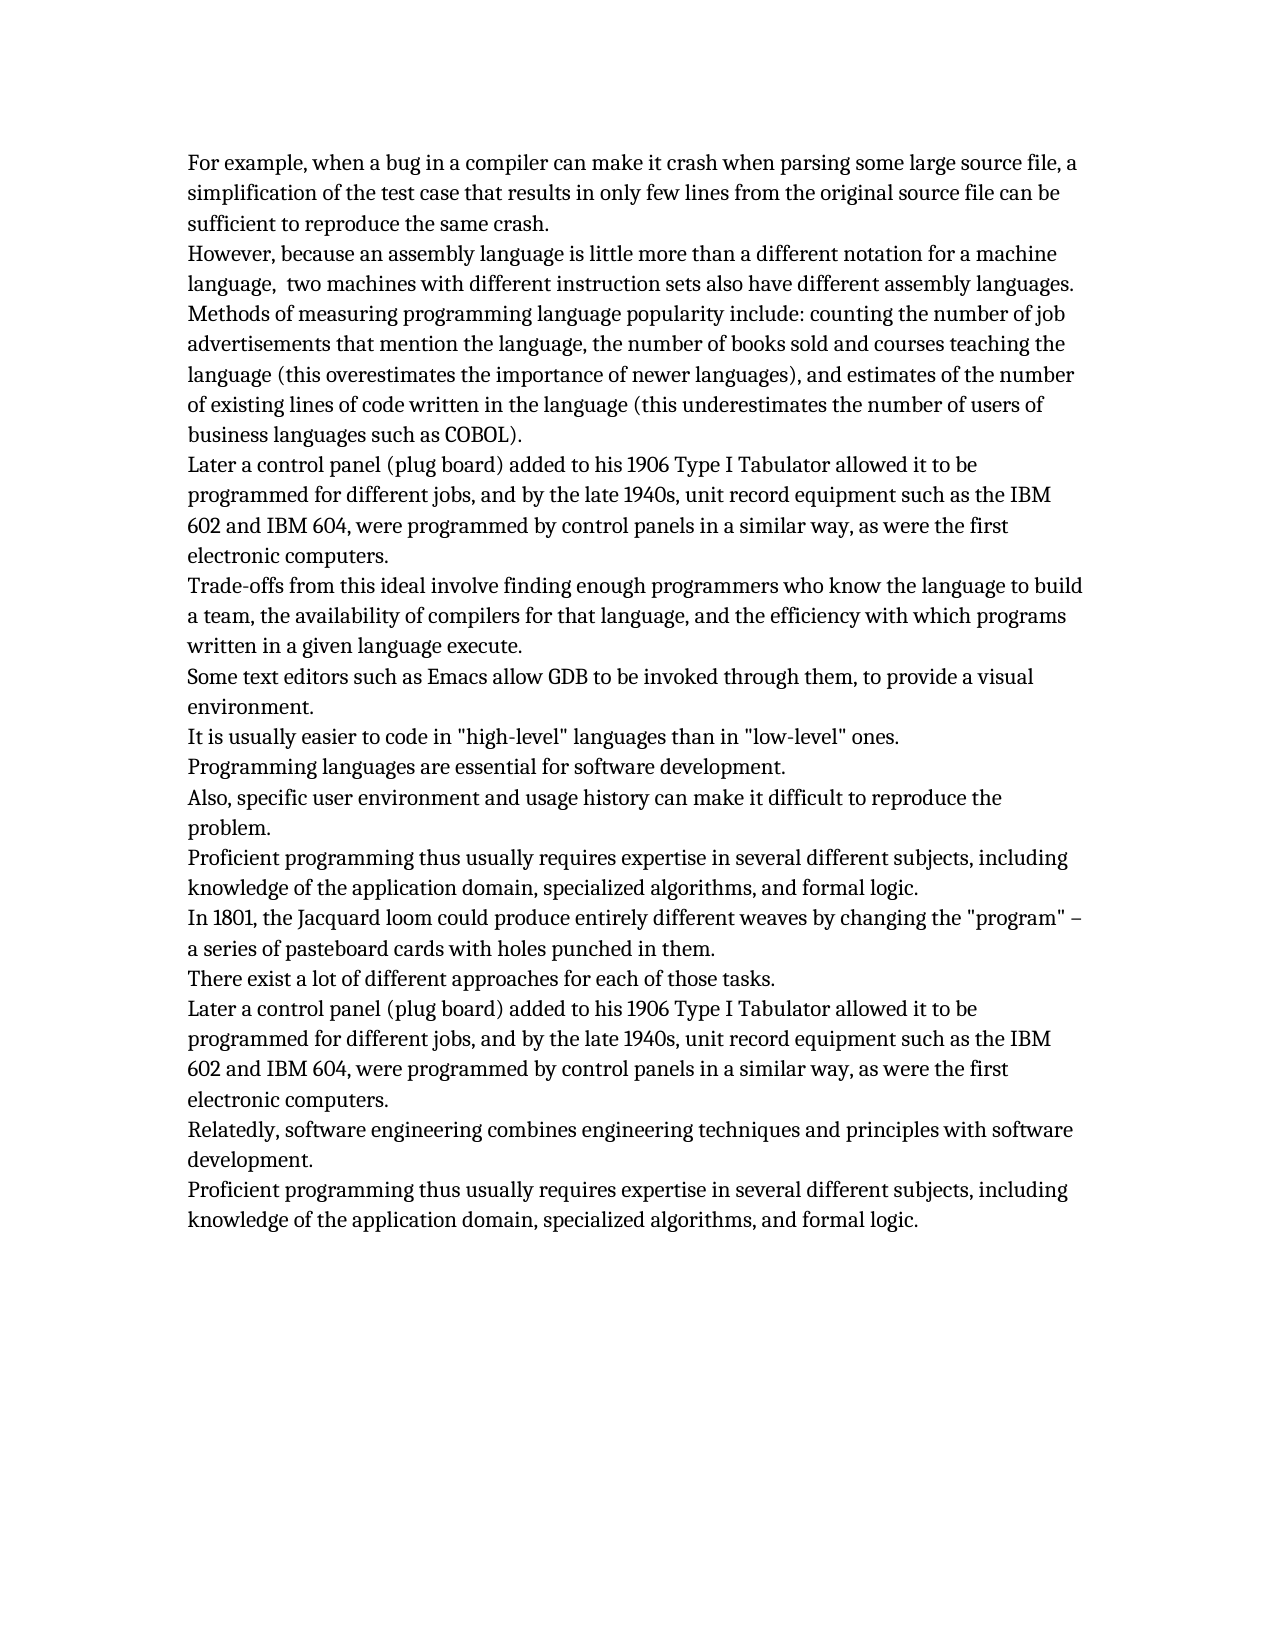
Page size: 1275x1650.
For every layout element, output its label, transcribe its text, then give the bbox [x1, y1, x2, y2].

text For example, when a bug in a compiler can make it crash when parsing some large source file, a simplification of the test case that results in only few lines from the original source file can be sufficient to reproduce the same crash. However, because an assembly language is little more than a different notation for a machine language, two machines with different instruction sets also have different assembly languages. Methods of measuring programming language popularity include: counting the number of job advertisements that mention the language, the number of books sold and courses teaching the language (this overestimates the importance of newer languages), and estimates of the number of existing lines of code written in the language (this underestimates the number of users of business languages such as COBOL). Later a control panel (plug board) added to his 1906 Type I Tabulator allowed it to be programmed for different jobs, and by the late 1940s, unit record equipment such as the IBM 602 and IBM 604, were programmed by control panels in a similar way, as were the first electronic computers. Trade-offs from this ideal involve finding enough programmers who know the language to build a team, the availability of compilers for that language, and the efficiency with which programs written in a given language execute. Some text editors such as Emacs allow GDB to be invoked through them, to provide a visual environment. It is usually easier to code in "high-level" languages than in "low-level" ones. Programming languages are essential for software development. Also, specific user environment and usage history can make it difficult to reproduce the problem. Proficient programming thus usually requires expertise in several different subjects, including knowledge of the application domain, specialized algorithms, and formal logic. In 1801, the Jacquard loom could produce entirely different weaves by changing the "program" – a series of pasteboard cards with holes punched in them. There exist a lot of different approaches for each of those tasks. Later a control panel (plug board) added to his 1906 Type I Tabulator allowed it to be programmed for different jobs, and by the late 1940s, unit record equipment such as the IBM 602 and IBM 604, were programmed by control panels in a similar way, as were the first electronic computers. Relatedly, software engineering combines engineering techniques and principles with software development. Proficient programming thus usually requires expertise in several different subjects, including knowledge of the application domain, specialized algorithms, and formal logic. [187, 150, 1087, 1234]
